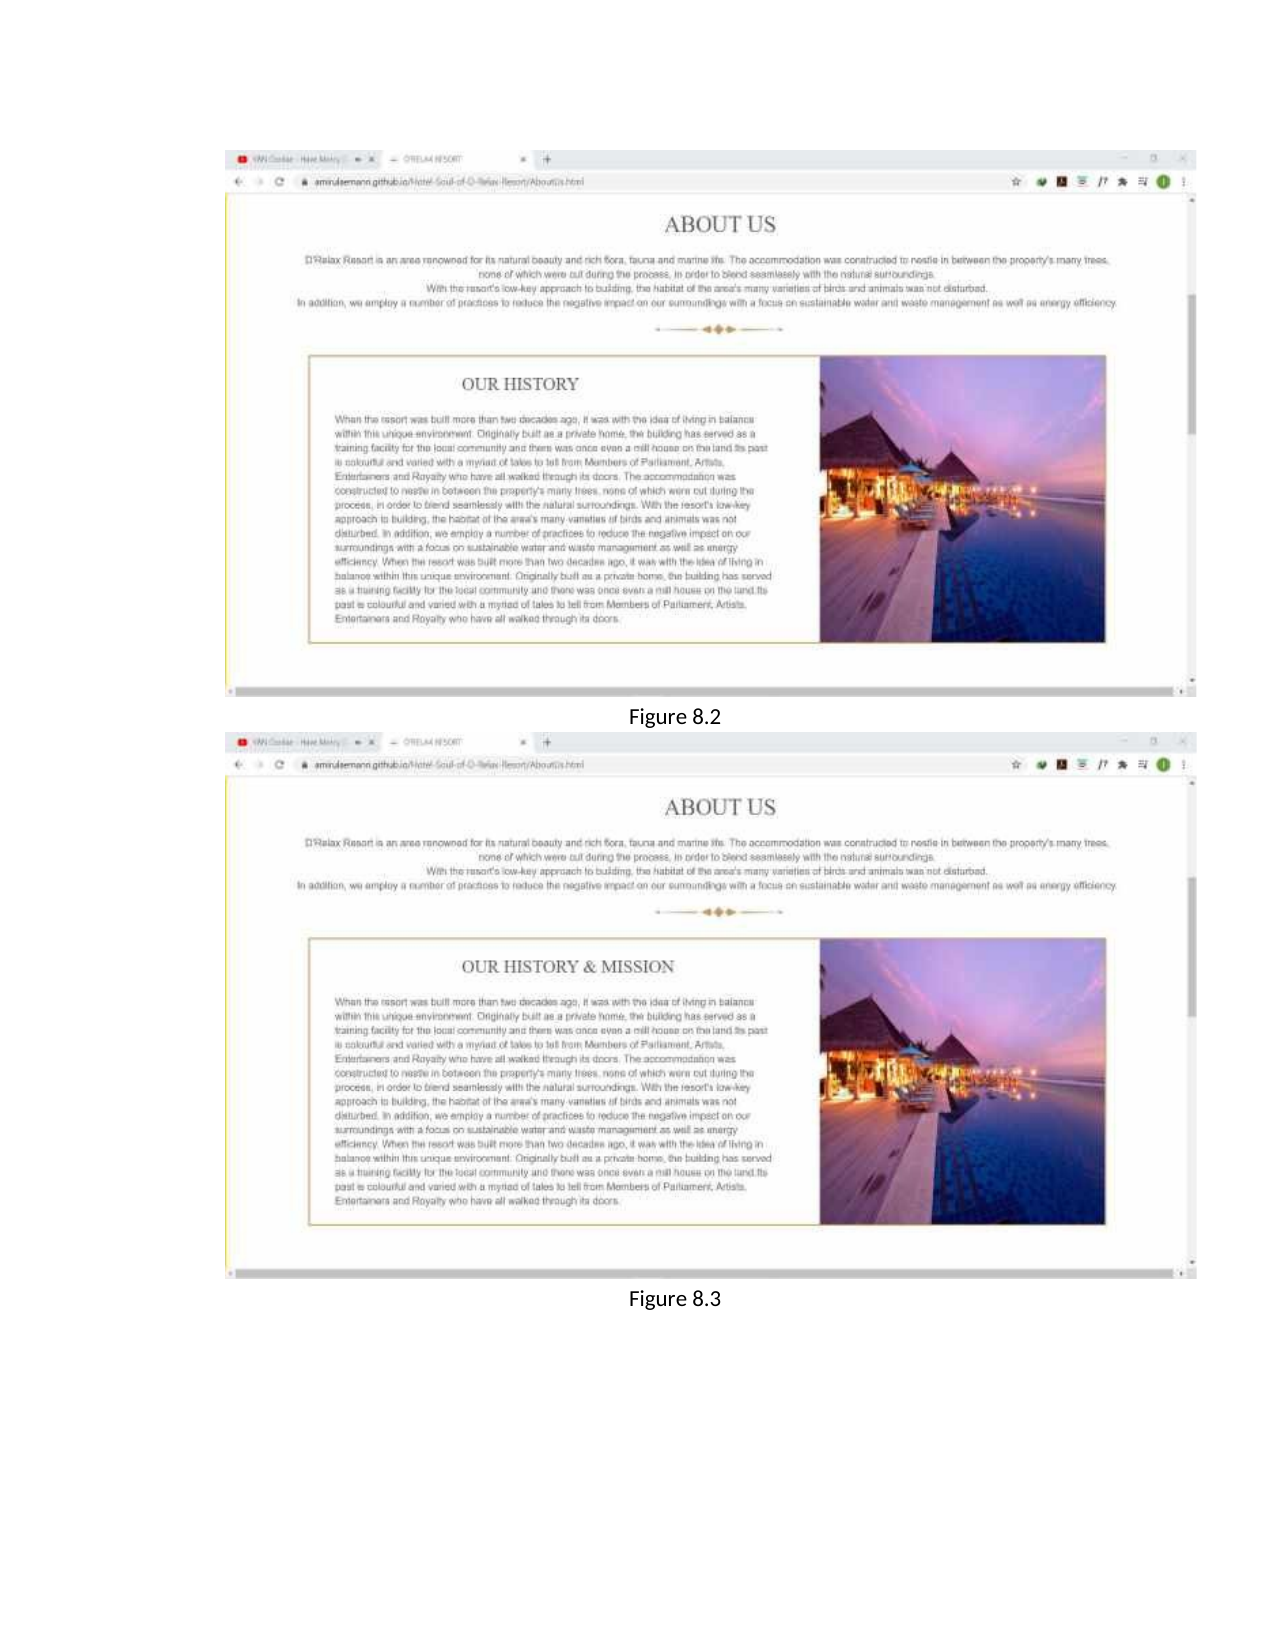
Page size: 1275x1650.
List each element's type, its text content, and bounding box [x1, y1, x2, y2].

picture [225, 150, 1197, 697]
text Figure 8.3 [246, 1284, 1104, 1312]
picture [225, 732, 1197, 1279]
text Figure 8.2 [246, 702, 1104, 730]
